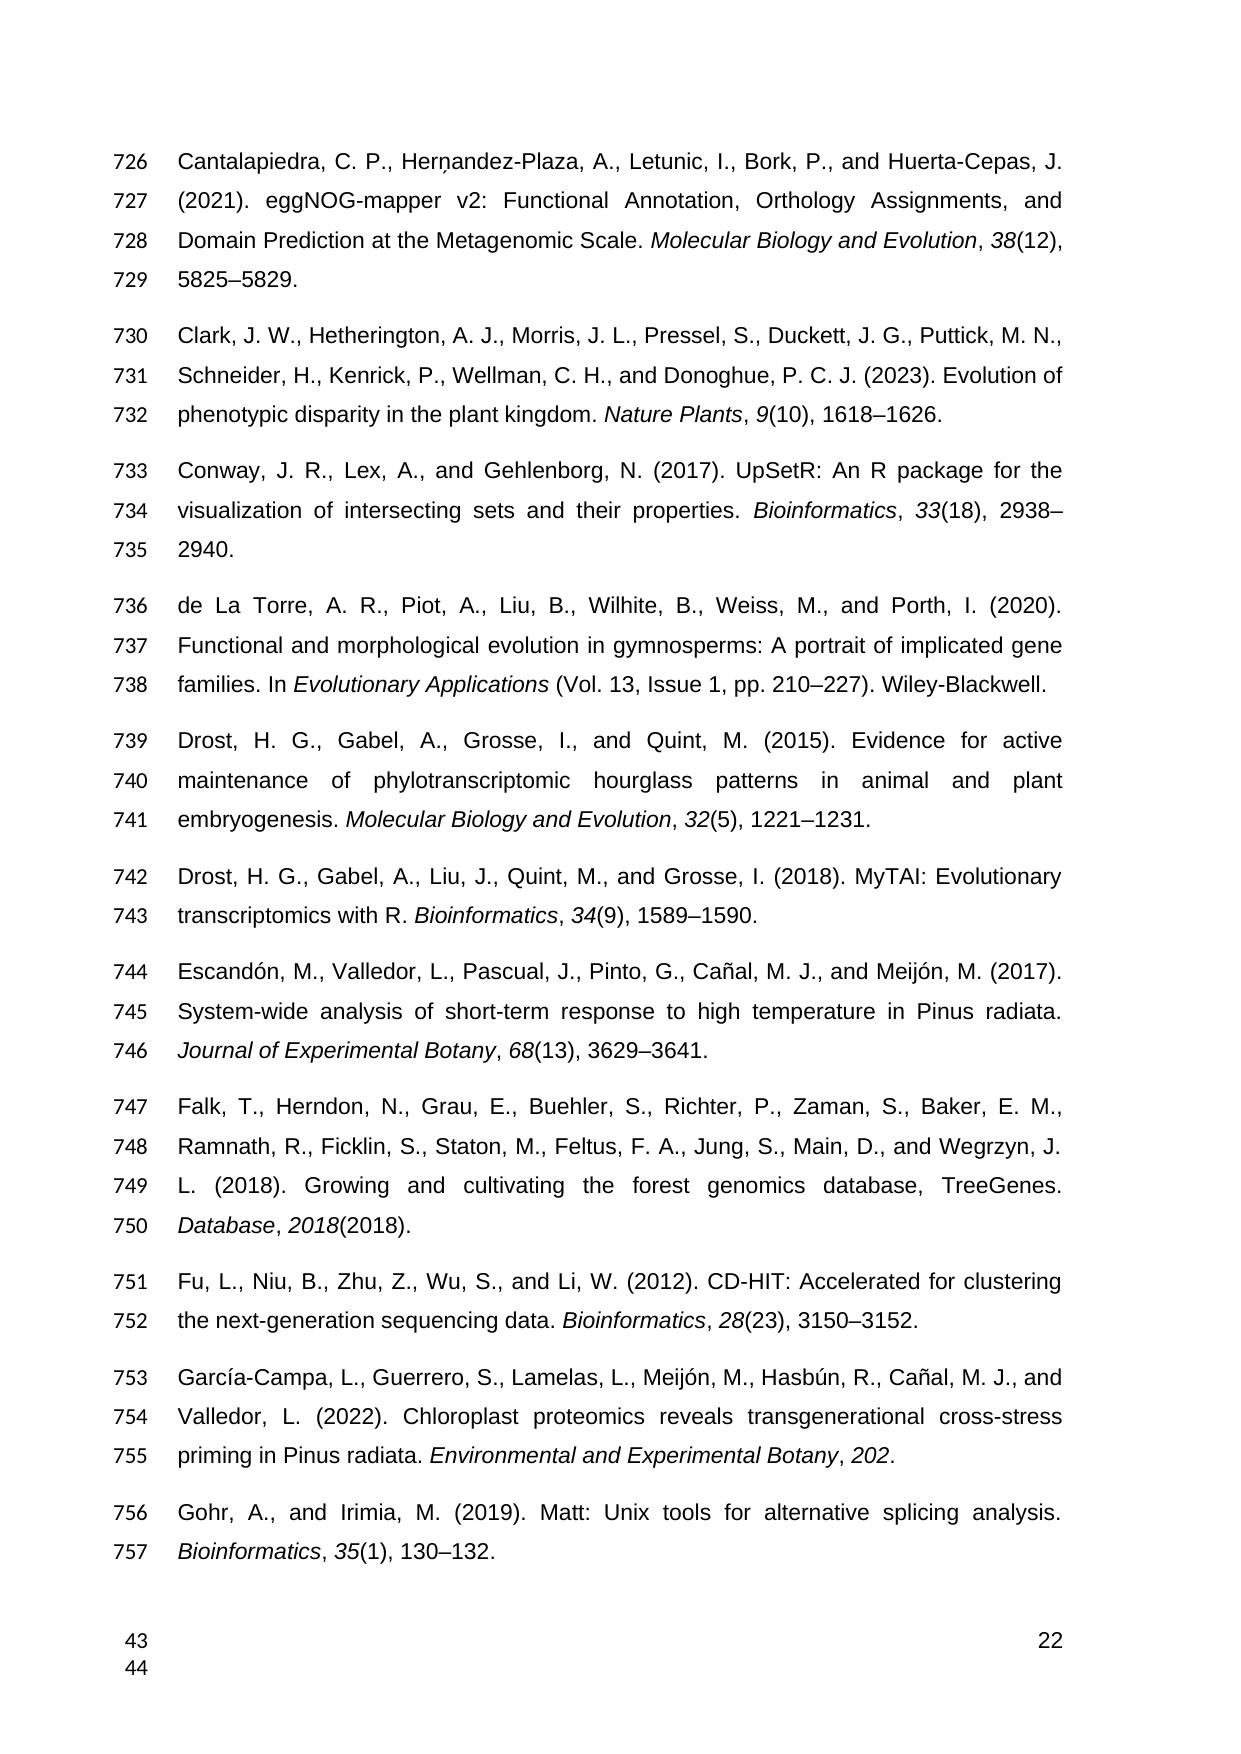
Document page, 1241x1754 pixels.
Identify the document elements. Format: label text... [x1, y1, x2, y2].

text Escandón, M., Valledor, L., Pascual, J., Pinto, G., Cañal, M. J., and Meijón, M. (2017). System-wide analysis of short-term response to high temperature in Pinus radiata. Journal of Experimental Botany, 68(13), 3629–3641. [177, 958, 1063, 1063]
text Falk, T., Herndon, N., Grau, E., Buehler, S., Richter, P., Zaman, S., Baker, E. M., Ramnath, R., Ficklin, S., Staton, M., Feltus, F. A., Jung, S., Main, D., and Wegrzyn, J. L. (2018). Growing and cultivating the forest genomics database, TreeGenes. Database, 2018(2018). [177, 1093, 1063, 1238]
text Drost, H. G., Gabel, A., Grosse, I., and Quint, M. (2015). Evidence for active maintenance of phylotranscriptomic hourglass patterns in animal and plant embryogenesis. Molecular Biology and Evolution, 32(5), 1221–1231. [177, 727, 1063, 833]
text Gohr, A., and Irimia, M. (2019). Matt: Unix tools for alternative splicing analysis. Bioinformatics, 35(1), 130–132. [177, 1499, 1063, 1564]
text de La Torre, A. R., Piot, A., Liu, B., Wilhite, B., Weiss, M., and Porth, I. (2020). Functional and morphological evolution in gymnosperms: A portrait of implicated gene families. In Evolutionary Applications (Vol. 13, Issue 1, pp. 210–227). Wiley-Blackwell. [177, 592, 1063, 698]
text Drost, H. G., Gabel, A., Liu, J., Quint, M., and Grosse, I. (2018). MyTAI: Evolutionary transcriptomics with R. Bioinformatics, 34(9), 1589–1590. [177, 863, 1063, 928]
text García-Campa, L., Guerrero, S., Lamelas, L., Meijón, M., Hasbún, R., Cañal, M. J., and Valledor, L. (2022). Chloroplast proteomics reveals transgenerational cross-stress priming in Pinus radiata. Environmental and Experimental Botany, 202. [177, 1363, 1063, 1469]
text Fu, L., Niu, B., Zhu, Z., Wu, S., and Li, W. (2012). CD-HIT: Accelerated for clustering the next-generation sequencing data. Bioinformatics, 28(23), 3150–3152. [177, 1268, 1063, 1334]
